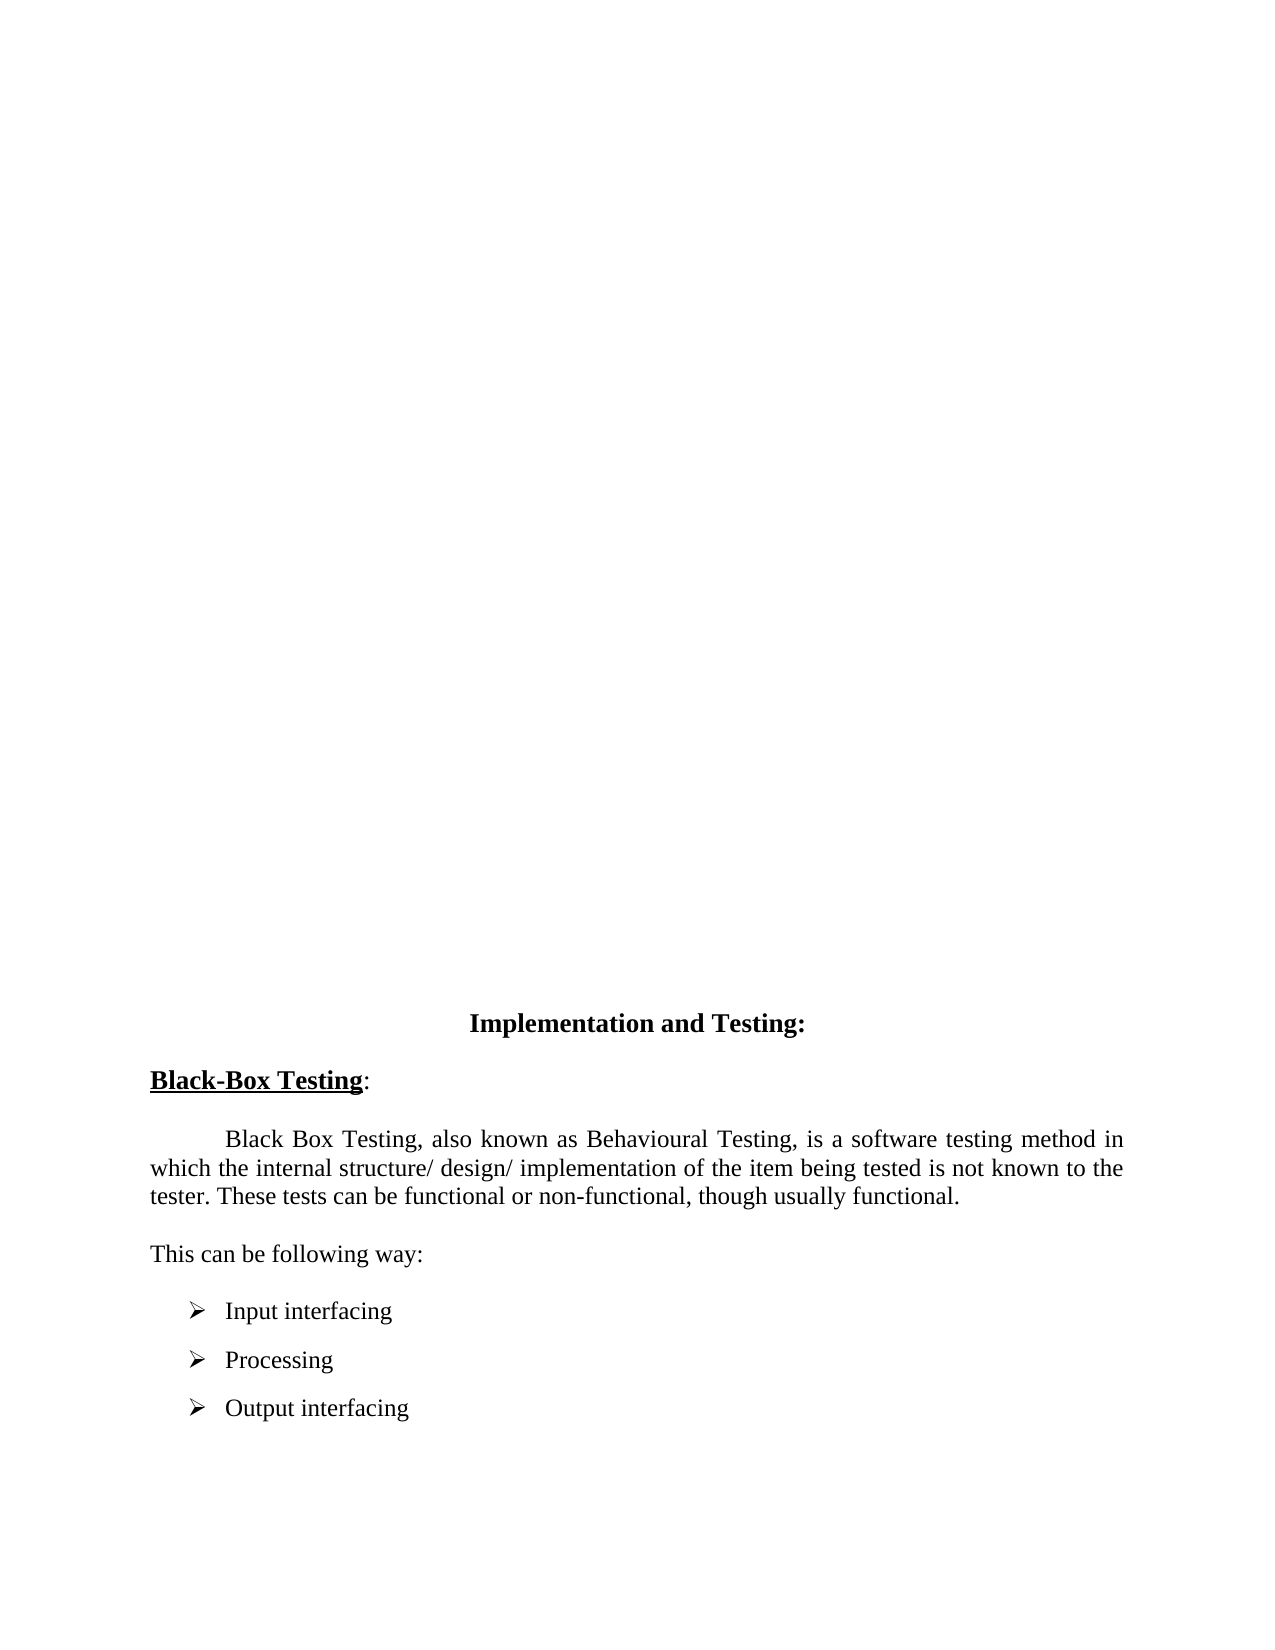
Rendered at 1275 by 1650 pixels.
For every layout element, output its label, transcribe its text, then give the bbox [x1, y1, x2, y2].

list Output interfacing [187, 1393, 1125, 1422]
list Input interfacing [187, 1296, 1125, 1325]
list Implementation and Testing: [150, 1007, 1125, 1039]
text Black-Box Testing: [150, 1064, 1125, 1095]
text This can be following way: [150, 1239, 1125, 1268]
list Processing [187, 1345, 1125, 1373]
text Black Box Testing, also known as Behavioural Testing, is a software testing method in which the internal structure/ design/ implementation of the item being tested is not known to the tester. These tests can be functional or non-functional, though usually functional. [150, 1124, 1125, 1210]
